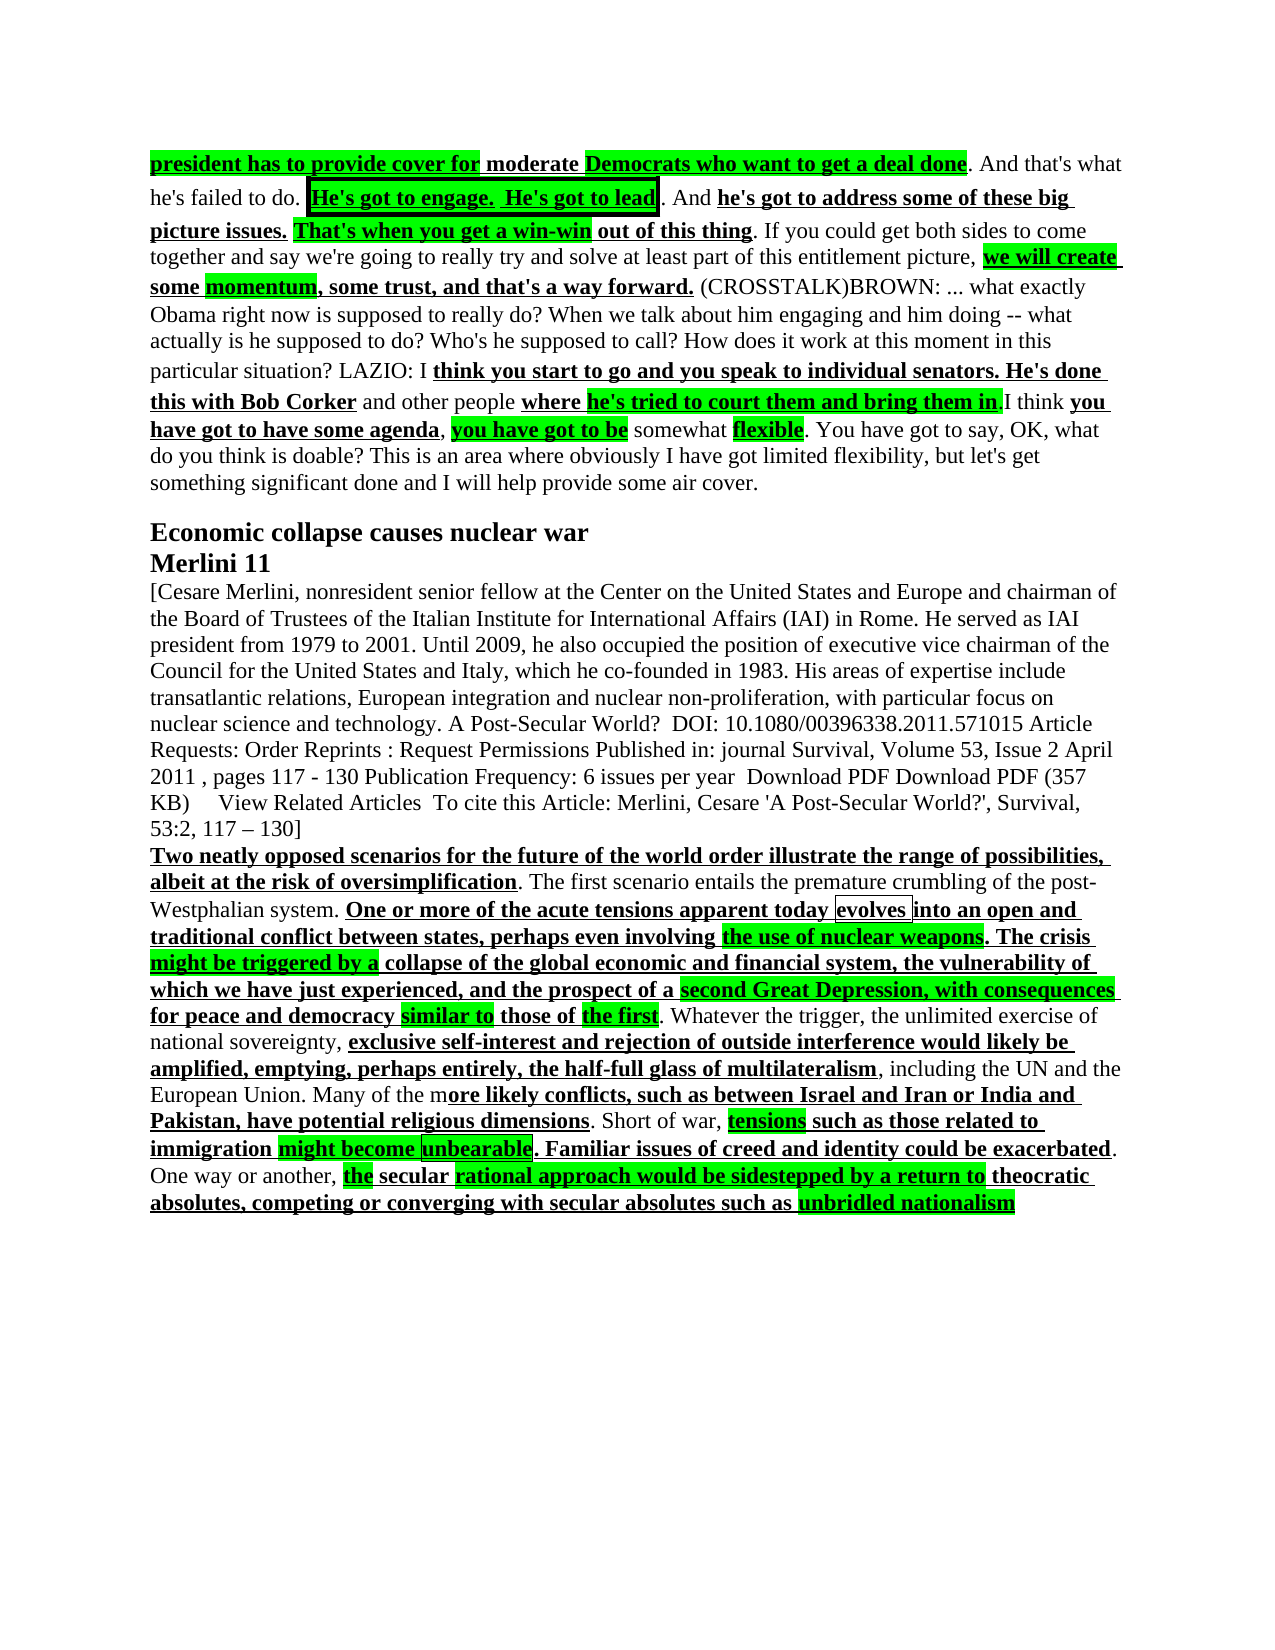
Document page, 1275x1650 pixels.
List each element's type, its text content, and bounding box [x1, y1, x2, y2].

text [150, 150, 1125, 495]
subtitle Economic collapse causes nuclear war [150, 516, 1125, 547]
text Two neatly opposed scenarios for the future of the world order illustrate the range of possibilities, albeit at the risk of oversimplification. The first scenario entails the premature crumbling of the post-Westphalian system. One or more of the acute tensions apparent today evolves into an open and traditional conflict between states, perhaps even involving the use of nuclear weapons. The crisis might be triggered by a collapse of the global economic and financial system, the vulnerability of which we have just experienced, and the prospect of a second Great Depression, with consequences for peace and democracy similar to those of the first. Whatever the trigger, the unlimited exercise of national sovereignty, exclusive self-interest and rejection of outside interference would likely be amplified, emptying, perhaps entirely, the half-full glass of multilateralism, including the UN and the European Union. Many of the more likely conflicts, such as between Israel and Iran or India and Pakistan, have potential religious dimensions. Short of war, tensions such as those related to immigration might become unbearable. Familiar issues of creed and identity could be exacerbated. One way or another, the secular rational approach would be sidestepped by a return to theocratic absolutes, competing or converging with secular absolutes such as unbridled nationalism [150, 842, 1125, 1215]
text Merlini 11 [150, 547, 1125, 578]
text [Cesare Merlini, nonresident senior fellow at the Center on the United States and Europe and chairman of the Board of Trustees of the Italian Institute for International Affairs (IAI) in Rome. He served as IAI president from 1979 to 2001. Until 2009, he also occupied the position of executive vice chairman of the Council for the United States and Italy, which he co-founded in 1983. His areas of expertise include transatlantic relations, European integration and nuclear non-proliferation, with particular focus on nuclear science and technology. A Post-Secular World? DOI: 10.1080/00396338.2011.571015 Article Requests: Order Reprints : Request Permissions Published in: journal Survival, Volume 53, Issue 2 April 2011 , pages 117 - 130 Publication Frequency: 6 issues per year Download PDF Download PDF (357 KB) View Related Articles To cite this Article: Merlini, Cesare 'A Post-Secular World?', Survival, 53:2, 117 – 130] [150, 578, 1125, 842]
